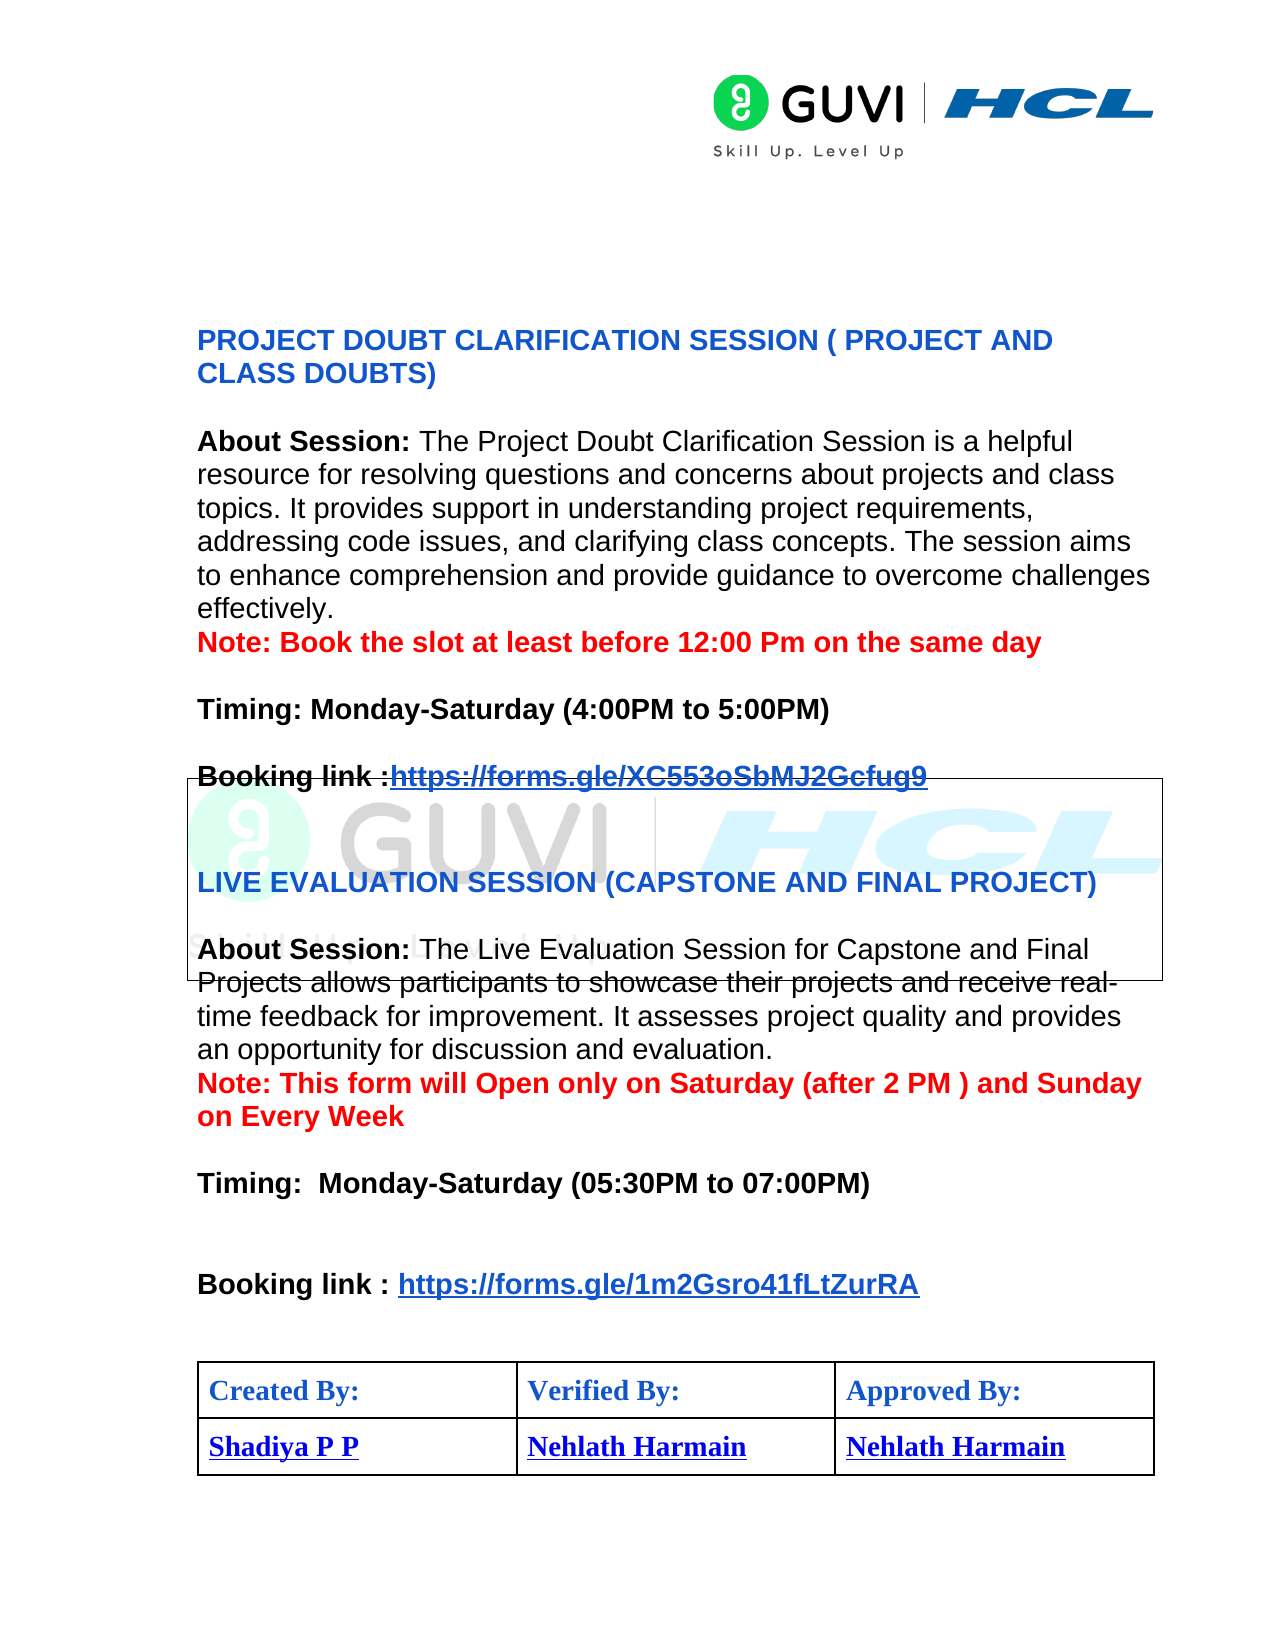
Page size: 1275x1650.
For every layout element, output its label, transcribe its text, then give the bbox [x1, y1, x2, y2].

text About Session: The Project Doubt Clarification Session is a helpful resource for resolving questions and concerns about projects and class topics. It provides support in understanding project requirements, addressing code issues, and clarifying class concepts. The session aims to enhance comprehension and provide guidance to overcome challenges effectively. [197, 423, 1153, 625]
text Note: This form will Open only on Saturday (after 2 PM ) and Sunday on Every Week [197, 1066, 1153, 1133]
table_cell Nehlath Harmain [518, 1419, 834, 1473]
text Timing: Monday-Saturday (4:00PM to 5:00PM) [197, 692, 1153, 725]
text Note: Book the slot at least before 12:00 Pm on the same day [197, 625, 1153, 658]
table_header Verified By: [518, 1363, 834, 1417]
picture [713, 75, 1154, 167]
text About Session: The Live Evaluation Session for Capstone and Final Projects allows participants to showcase their projects and receive real-time feedback for improvement. It assesses project quality and provides an opportunity for discussion and evaluation. [197, 932, 1153, 1066]
table_cell Nehlath Harmain [836, 1419, 1153, 1473]
text PROJECT DOUBT CLARIFICATION SESSION ( PROJECT AND CLASS DOUBTS) [197, 323, 1153, 390]
text Booking link :https://forms.gle/XC553oSbMJ2Gcfug9 [197, 759, 1153, 792]
table_header Approved By: [836, 1363, 1153, 1417]
text Timing: Monday-Saturday (05:30PM to 07:00PM) [197, 1166, 1153, 1200]
text Booking link : https://forms.gle/1m2Gsro41fLtZurRA [197, 1267, 1153, 1301]
table_header Created By: [199, 1363, 516, 1417]
text LIVE EVALUATION SESSION (CAPSTONE AND FINAL PROJECT) [197, 864, 1153, 898]
table_cell Shadiya P P [199, 1419, 516, 1473]
